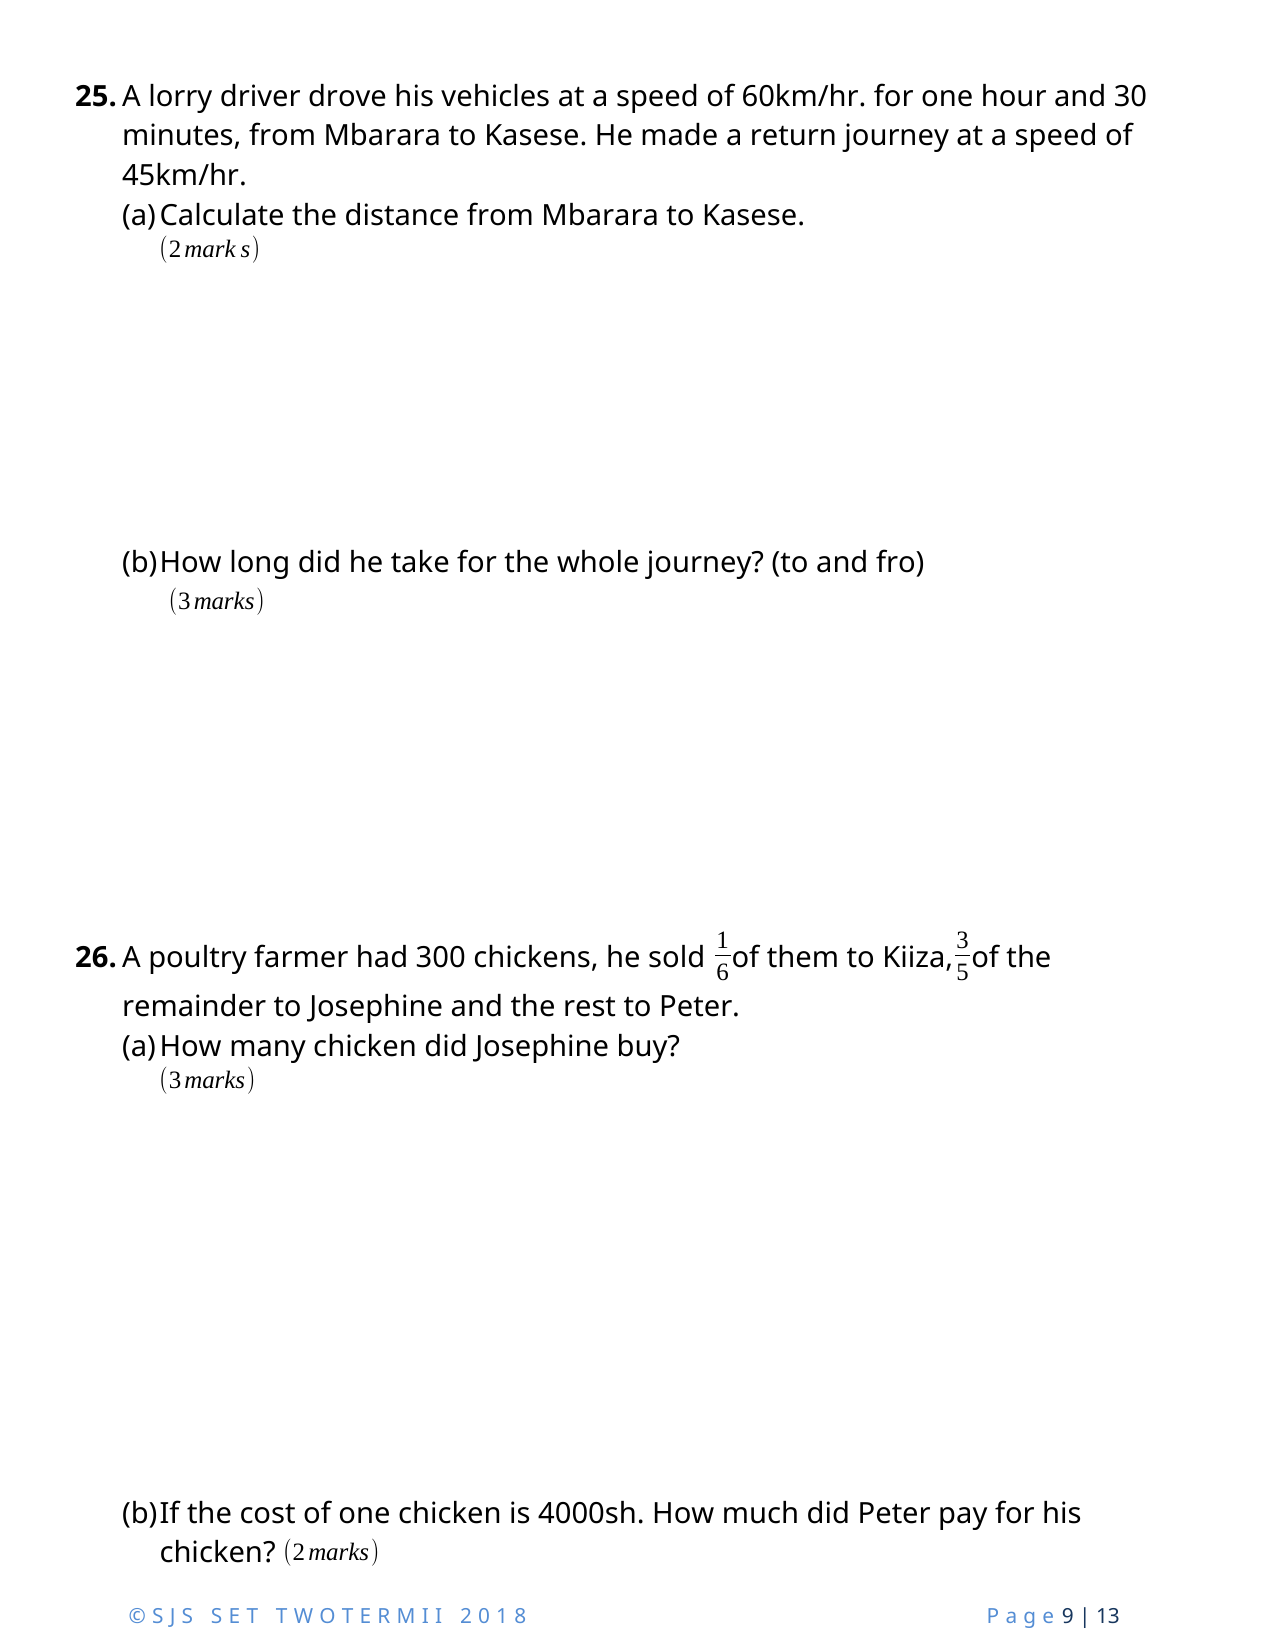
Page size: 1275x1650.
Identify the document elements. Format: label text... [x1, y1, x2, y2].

list If the cost of one chicken is 4000sh. How much did Peter pay for his chicken? [122, 1492, 1200, 1571]
list A lorry driver drove his vehicles at a speed of 60km/hr. for one hour and 30 minutes, from Mbarara to Kasese. He made a return journey at a speed of 45km/hr. [75, 75, 1200, 194]
list How many chicken did Josephine buy? [122, 1025, 1200, 1095]
list Calculate the distance from Mbarara to Kasese. [122, 194, 1200, 264]
list A poultry farmer had 300 chickens, he sold of them to Kiiza,of the remainder to Josephine and the rest to Peter. [75, 927, 1200, 1025]
list How long did he take for the whole journey? (to and fro) [122, 542, 1200, 621]
